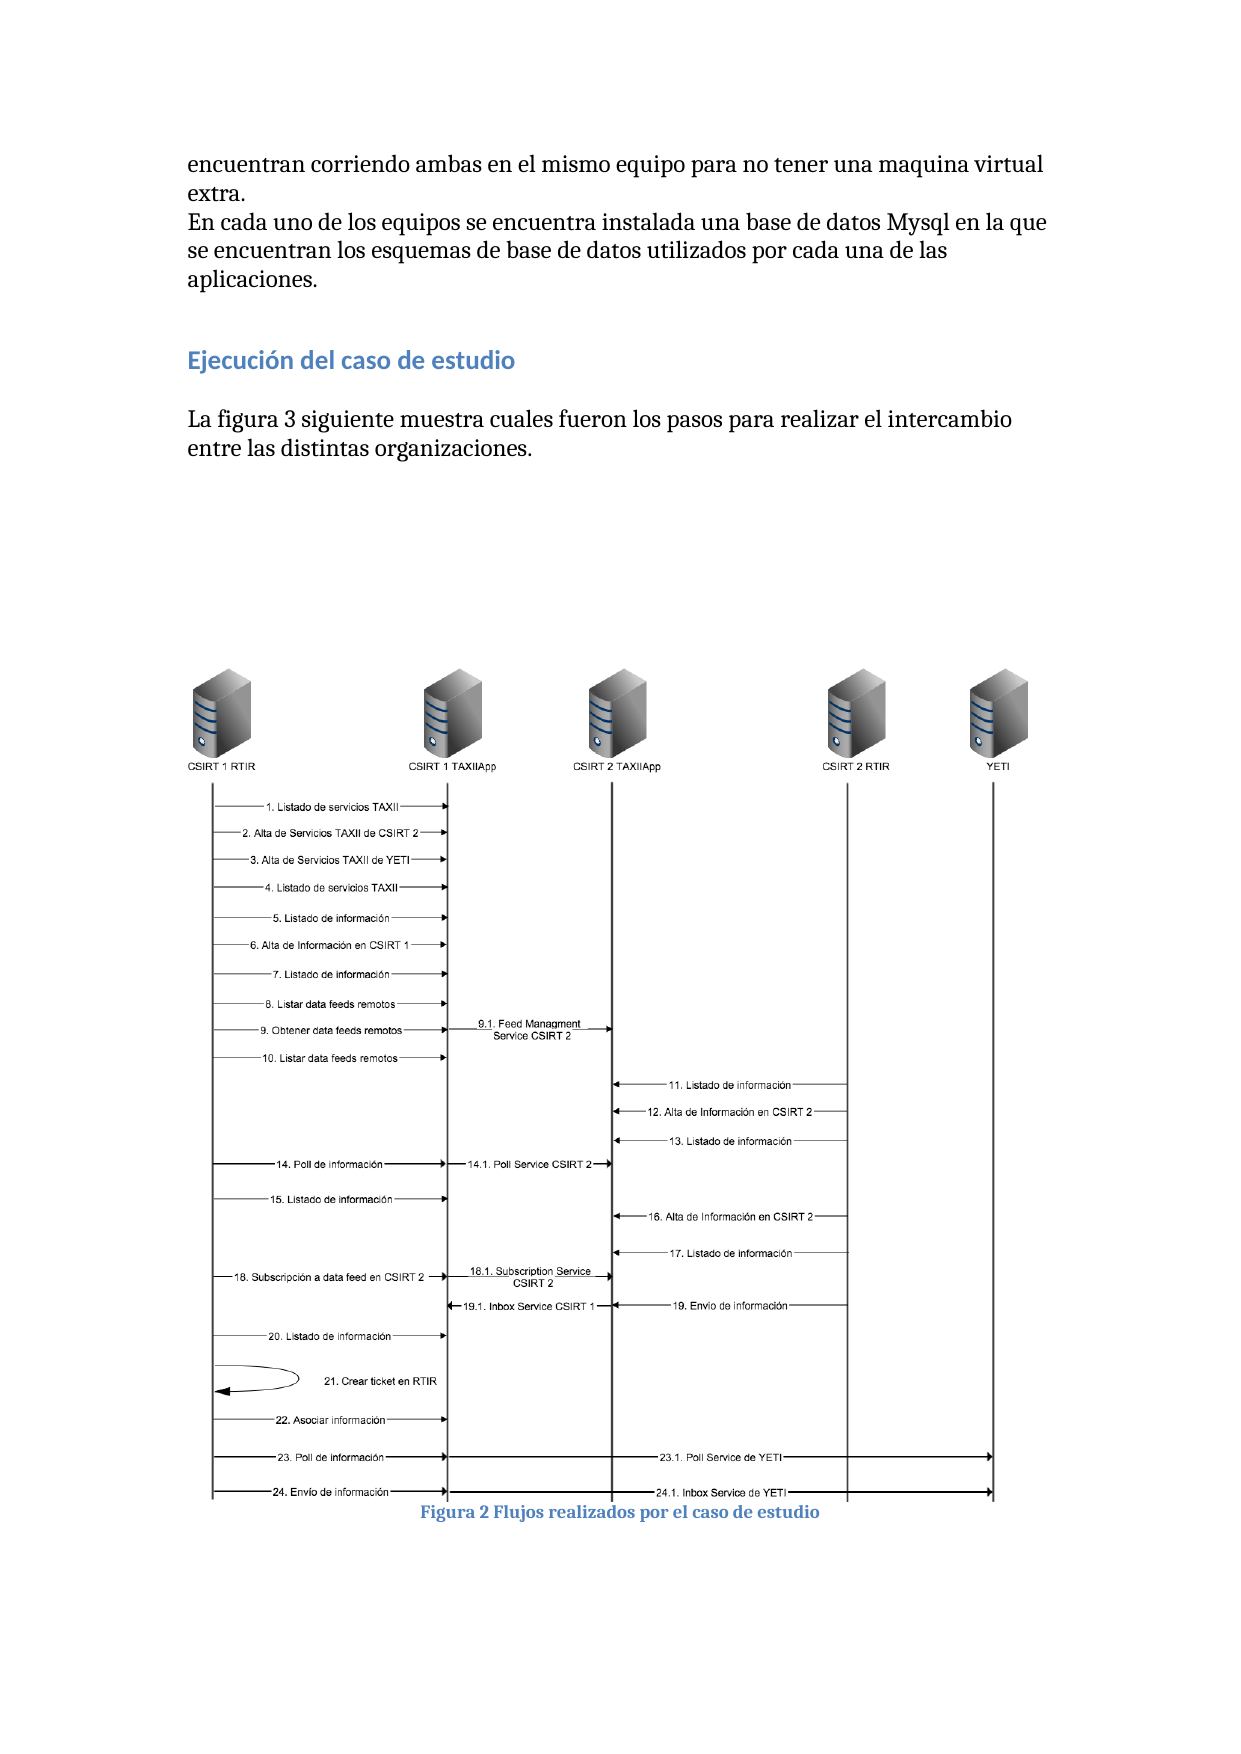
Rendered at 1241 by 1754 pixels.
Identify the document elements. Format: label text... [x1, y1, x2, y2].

subtitle Ejecución del caso de estudio [187, 343, 1053, 376]
picture [187, 663, 1031, 1502]
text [187, 150, 1053, 207]
text En cada uno de los equipos se encuentra instalada una base de datos Mysql en la que se encuentran los esquemas de base de datos utilizados por cada una de las aplicaciones. [187, 207, 1053, 294]
text La figura 3 siguiente muestra cuales fueron los pasos para realizar el intercambio entre las distintas organizaciones. [187, 405, 1053, 463]
